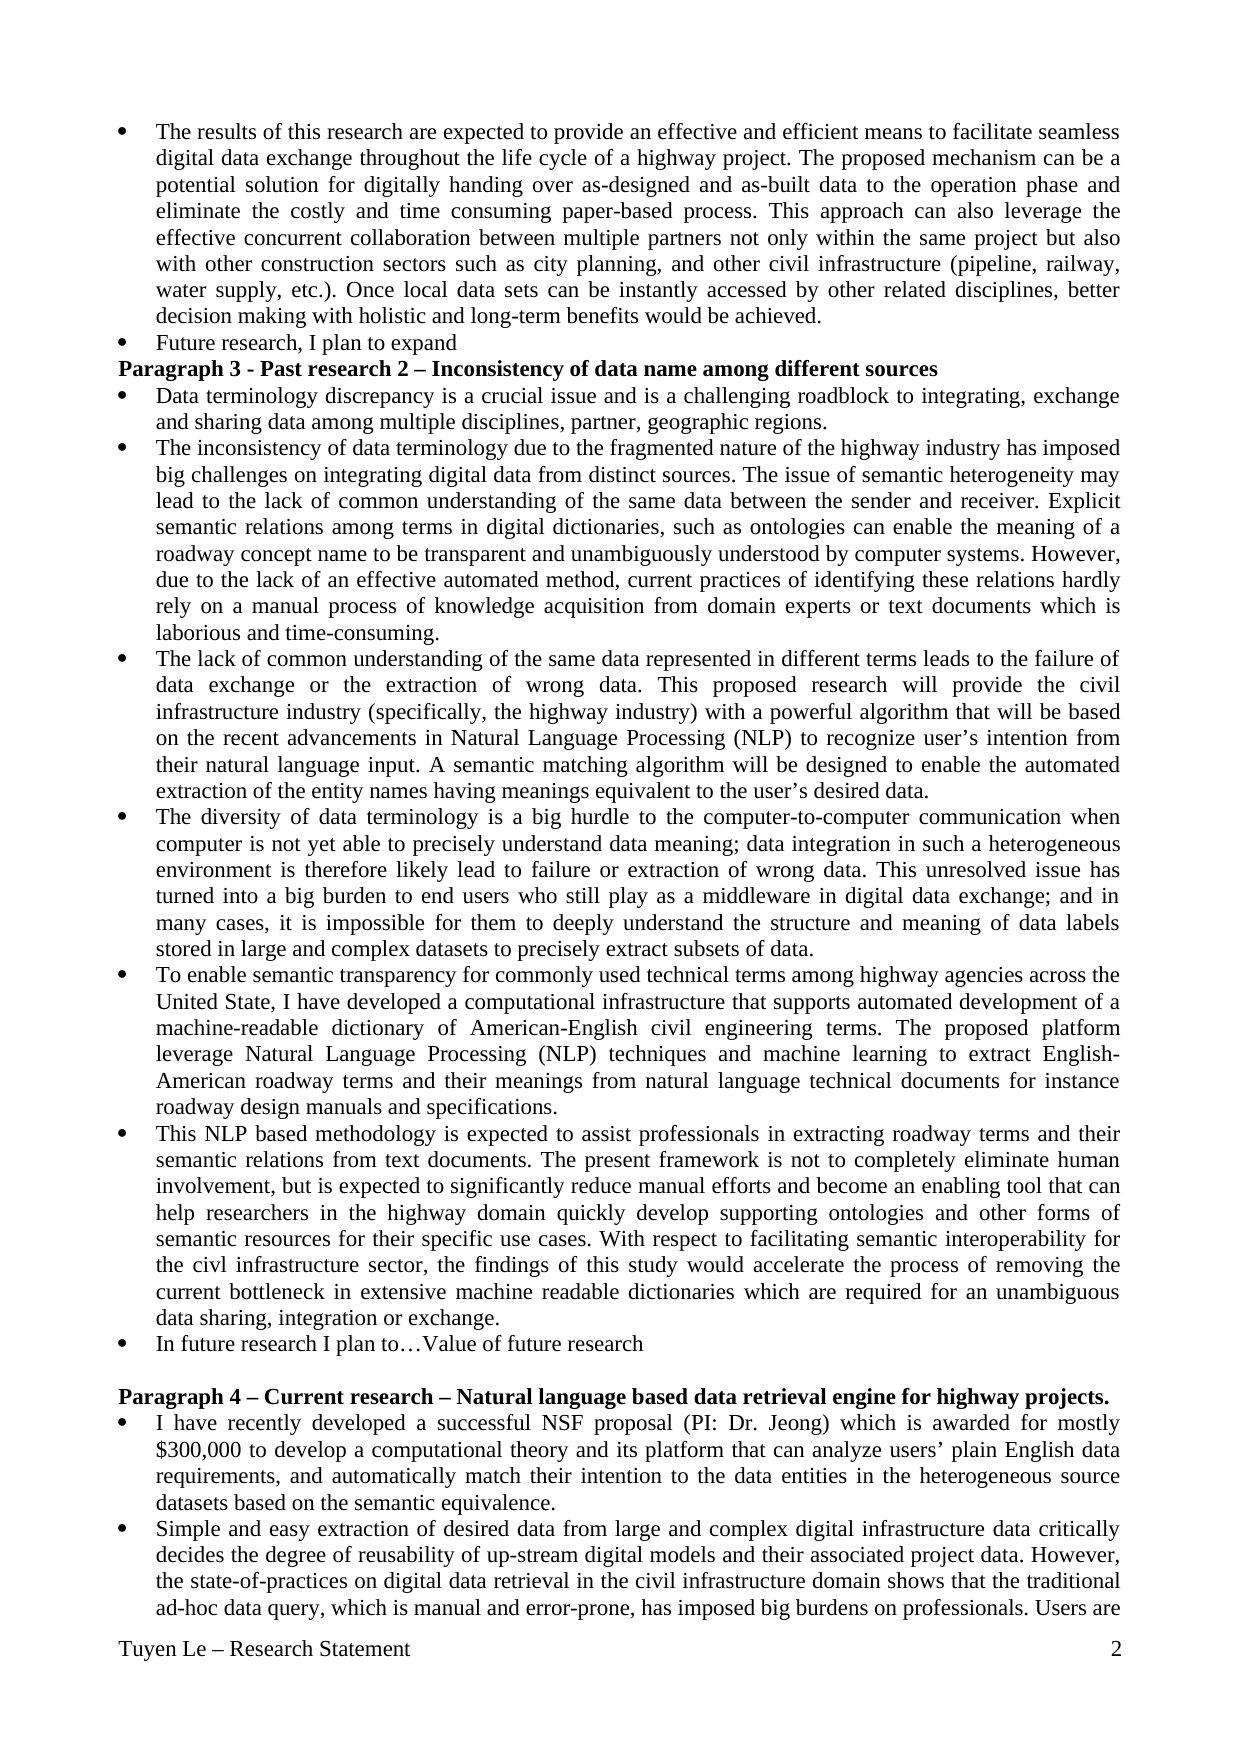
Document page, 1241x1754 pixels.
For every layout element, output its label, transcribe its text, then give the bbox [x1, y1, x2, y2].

list The results of this research are expected to provide an effective and efficient means to facilitate seamless digital data exchange throughout the life cycle of a highway project. The proposed mechanism can be a potential solution for digitally handing over as-designed and as-built data to the operation phase and eliminate the costly and time consuming paper-based process. This approach can also leverage the effective concurrent collaboration between multiple partners not only within the same project but also with other construction sectors such as city planning, and other civil infrastructure (pipeline, railway, water supply, etc.). Once local data sets can be instantly accessed by other related disciplines, better decision making with holistic and long-term benefits would be achieved. [118, 118, 1122, 329]
list To enable semantic transparency for commonly used technical terms among highway agencies across the United State, I have developed a computational infrastructure that supports automated development of a machine-readable dictionary of American-English civil engineering terms. The proposed platform leverage Natural Language Processing (NLP) techniques and machine learning to extract English-American roadway terms and their meanings from natural language technical documents for instance roadway design manuals and specifications. [118, 961, 1122, 1119]
list The inconsistency of data terminology due to the fragmented nature of the highway industry has imposed big challenges on integrating digital data from distinct sources. The issue of semantic heterogeneity may lead to the lack of common understanding of the same data between the sender and receiver. Explicit semantic relations among terms in digital dictionaries, such as ontologies can enable the meaning of a roadway concept name to be transparent and unambiguously understood by computer systems. However, due to the lack of an effective automated method, current practices of identifying these relations hardly rely on a manual process of knowledge acquisition from domain experts or text documents which is laborious and time-consuming. [118, 434, 1122, 645]
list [118, 1515, 1122, 1620]
list Data terminology discrepancy is a crucial issue and is a challenging roadblock to integrating, exchange and sharing data among multiple disciplines, partner, geographic regions. [118, 382, 1122, 434]
text Paragraph 3 - Past research 2 – Inconsistency of data name among different sources [118, 355, 1122, 382]
list In future research I plan to…Value of future research [118, 1330, 1122, 1357]
list This NLP based methodology is expected to assist professionals in extracting roadway terms and their semantic relations from text documents. The present framework is not to completely eliminate human involvement, but is expected to significantly reduce manual efforts and become an enabling tool that can help researchers in the highway domain quickly develop supporting ontologies and other forms of semantic resources for their specific use cases. With respect to facilitating semantic interoperability for the civl infrastructure sector, the findings of this study would accelerate the process of removing the current bottleneck in extensive machine readable dictionaries which are required for an unambiguous data sharing, integration or exchange. [118, 1119, 1122, 1330]
text Paragraph 4 – Current research – Natural language based data retrieval engine for highway projects. [118, 1383, 1122, 1409]
list The lack of common understanding of the same data represented in different terms leads to the failure of data exchange or the extraction of wrong data. This proposed research will provide the civil infrastructure industry (specifically, the highway industry) with a powerful algorithm that will be based on the recent advancements in Natural Language Processing (NLP) to recognize user’s intention from their natural language input. A semantic matching algorithm will be designed to enable the automated extraction of the entity names having meanings equivalent to the user’s desired data. [118, 645, 1122, 803]
list Future research, I plan to expand [118, 329, 1122, 355]
list The diversity of data terminology is a big hurdle to the computer-to-computer communication when computer is not yet able to precisely understand data meaning; data integration in such a heterogeneous environment is therefore likely lead to failure or extraction of wrong data. This unresolved issue has turned into a big burden to end users who still play as a middleware in digital data exchange; and in many cases, it is impossible for them to deeply understand the structure and meaning of data labels stored in large and complex datasets to precisely extract subsets of data. [118, 803, 1122, 961]
list I have recently developed a successful NSF proposal (PI: Dr. Jeong) which is awarded for mostly $300,000 to develop a computational theory and its platform that can analyze users’ plain English data requirements, and automatically match their intention to the data entities in the heterogeneous source datasets based on the semantic equivalence. [118, 1409, 1122, 1515]
